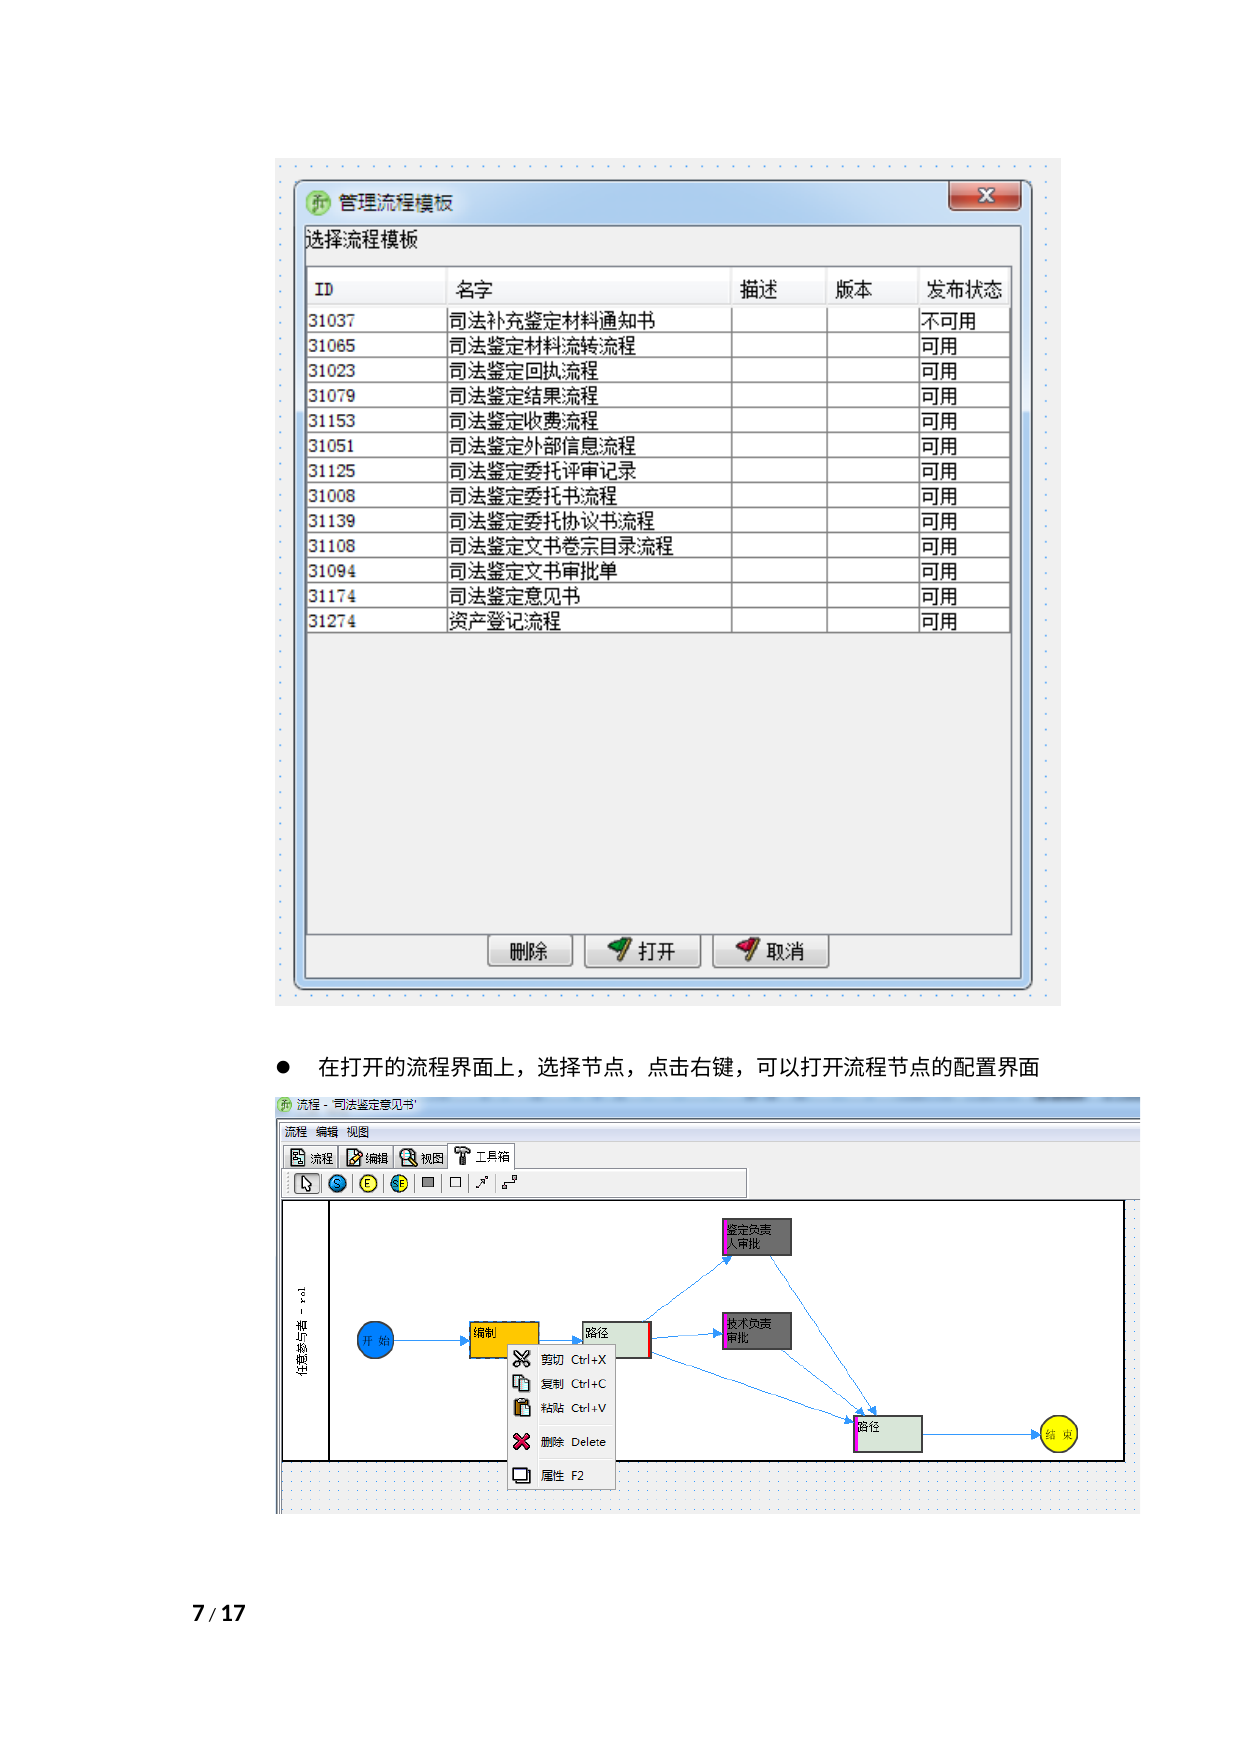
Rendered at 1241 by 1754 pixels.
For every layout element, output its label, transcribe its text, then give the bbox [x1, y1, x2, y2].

picture [275, 1097, 1141, 1514]
picture [275, 158, 1061, 1006]
list 在打开的流程界面上，选择节点，点击右键，可以打开流程节点的配置界面 [275, 1049, 1053, 1082]
